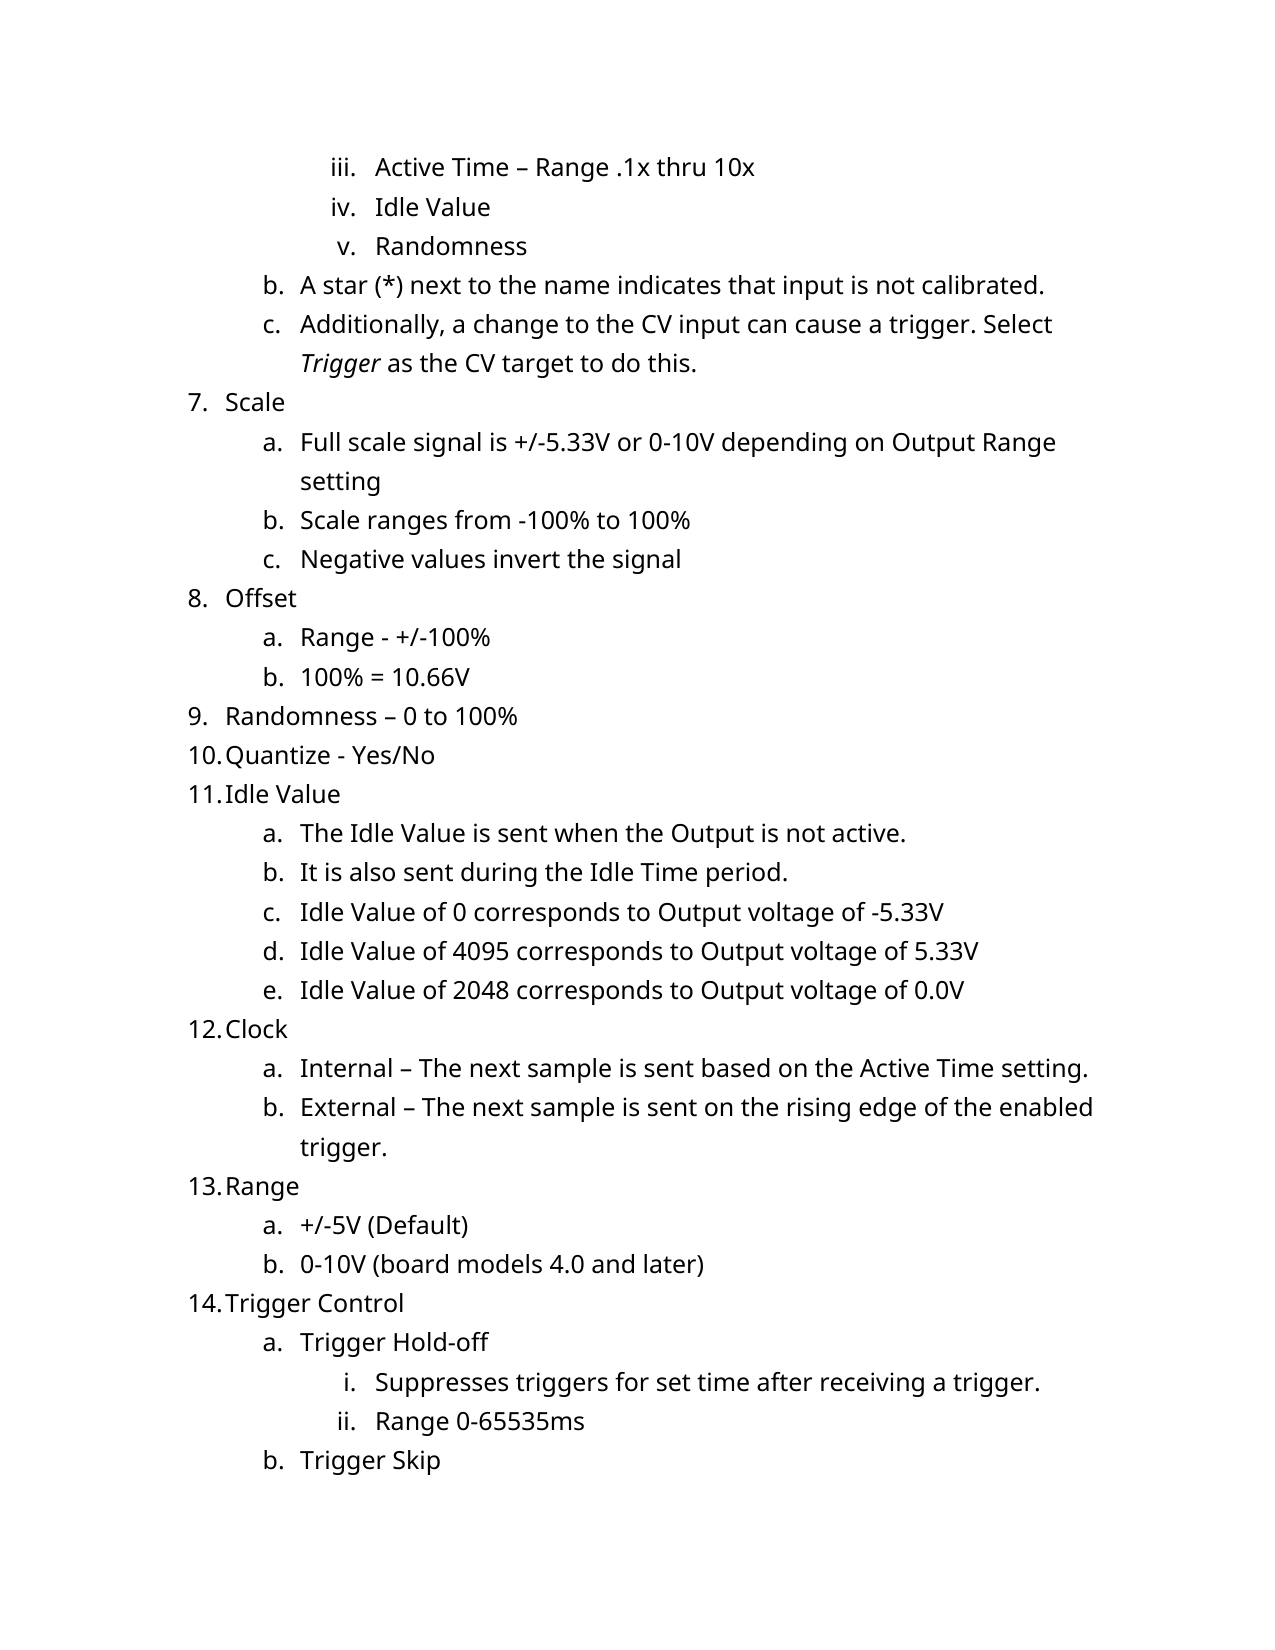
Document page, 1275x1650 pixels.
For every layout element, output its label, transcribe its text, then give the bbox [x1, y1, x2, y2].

list Randomness [356, 228, 1125, 262]
list Idle Value of 4095 corresponds to Output voltage of 5.33V [262, 933, 1125, 967]
list A star (*) next to the name indicates that input is not calibrated. [262, 267, 1125, 302]
list Quantize - Yes/No [187, 737, 1125, 772]
list Trigger Skip [262, 1442, 1125, 1477]
list 0-10V (board models 4.0 and later) [262, 1247, 1125, 1281]
list Active Time – Range .1x thru 10x [356, 150, 1125, 184]
list Range [187, 1168, 1125, 1202]
list Randomness – 0 to 100% [187, 698, 1125, 732]
list It is also sent during the Idle Time period. [262, 855, 1125, 889]
list The Idle Value is sent when the Output is not active. [262, 816, 1125, 850]
list External – The next sample is sent on the rising edge of the enabled trigger. [262, 1090, 1125, 1163]
list Range - +/-100% [262, 620, 1125, 654]
list Internal – The next sample is sent based on the Active Time setting. [262, 1051, 1125, 1085]
list Full scale signal is +/-5.33V or 0-10V depending on Output Range setting [262, 424, 1125, 497]
list Trigger Hold-off [262, 1325, 1125, 1359]
list Negative values invert the signal [262, 542, 1125, 576]
list Suppresses triggers for set time after receiving a trigger. [356, 1364, 1125, 1398]
list 100% = 10.66V [262, 659, 1125, 693]
list +/-5V (Default) [262, 1207, 1125, 1242]
list Idle Value [187, 777, 1125, 811]
list Trigger Control [187, 1286, 1125, 1320]
list Range 0-65535ms [356, 1403, 1125, 1437]
list Idle Value of 2048 corresponds to Output voltage of 0.0V [262, 972, 1125, 1007]
list Offset [187, 581, 1125, 615]
list Idle Value [356, 189, 1125, 223]
list Scale ranges from -100% to 100% [262, 502, 1125, 537]
list Clock [187, 1012, 1125, 1046]
list Idle Value of 0 corresponds to Output voltage of -5.33V [262, 894, 1125, 928]
list Scale [187, 385, 1125, 419]
list Additionally, a change to the CV input can cause a trigger. Select Trigger as the CV target to do this. [262, 307, 1125, 380]
